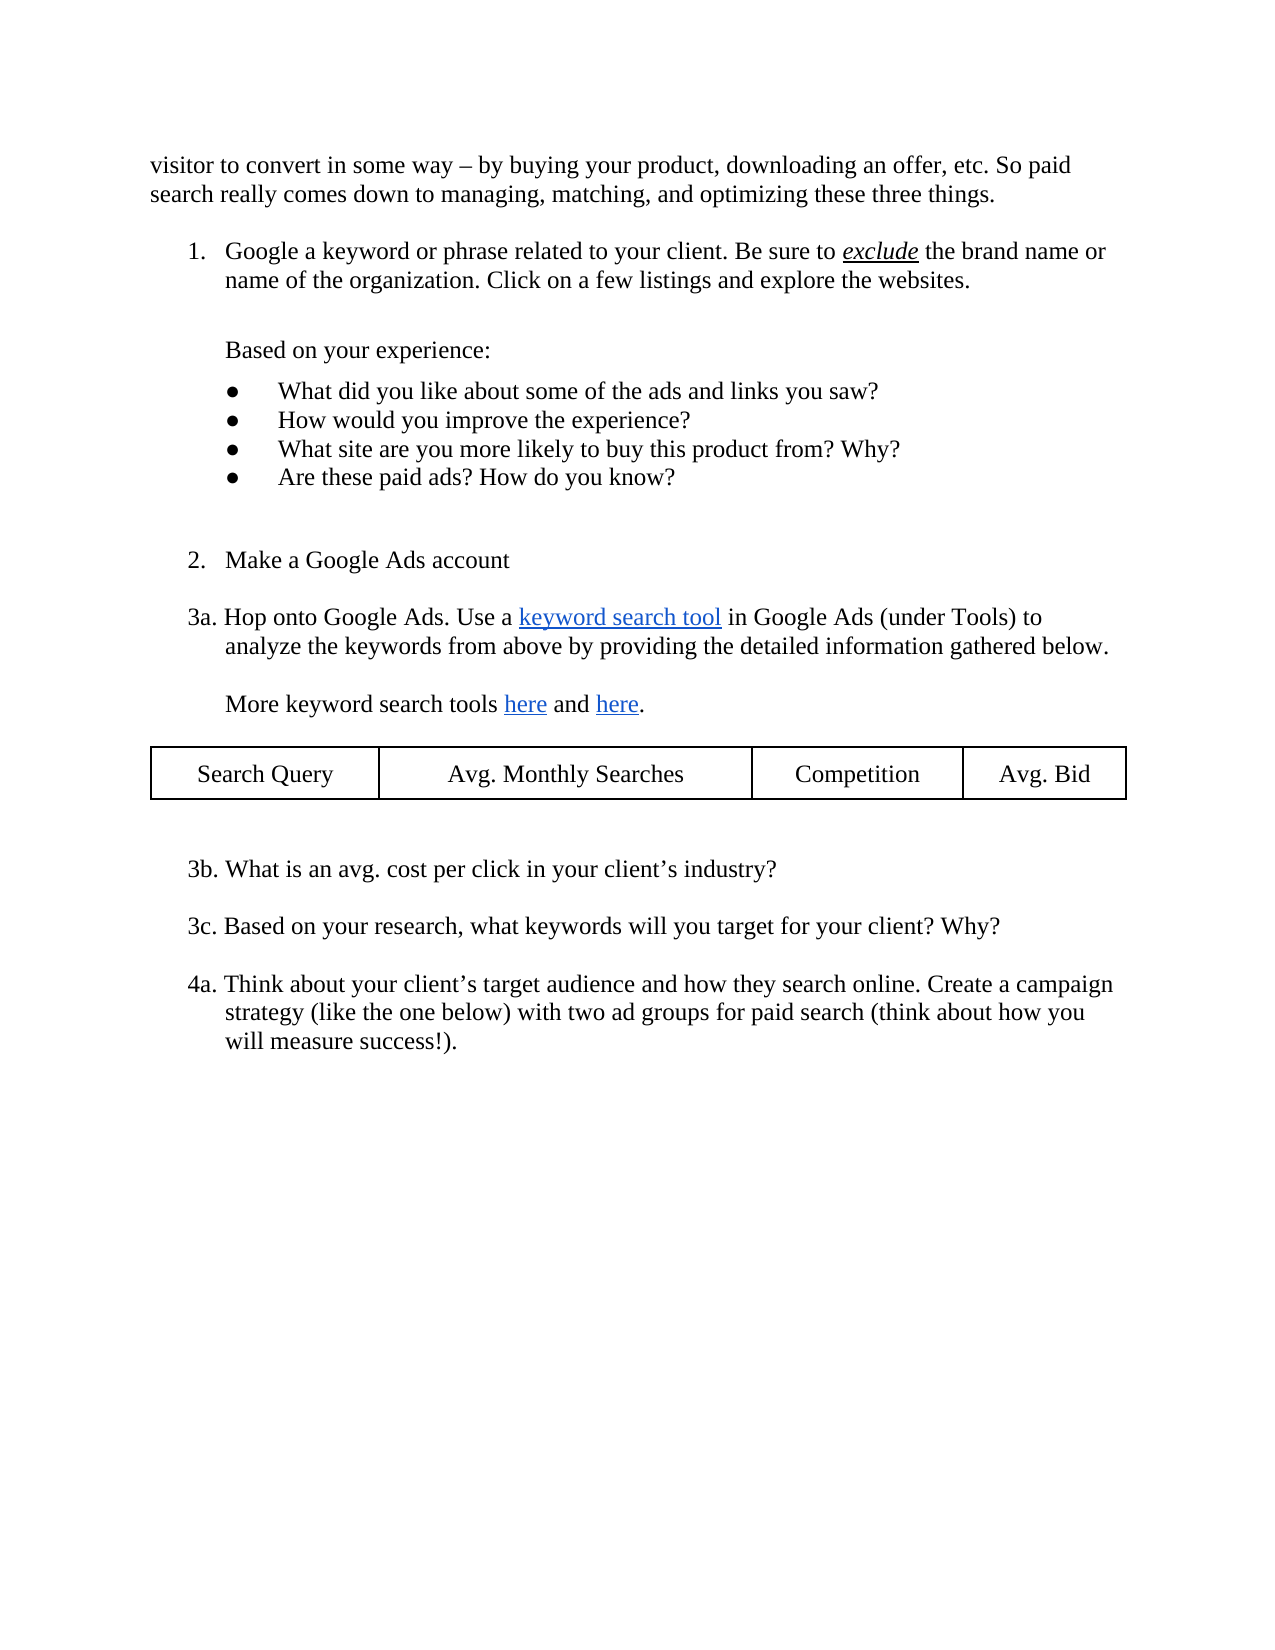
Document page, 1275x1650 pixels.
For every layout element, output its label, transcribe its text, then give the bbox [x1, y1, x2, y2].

list Make a Google Ads account [187, 545, 1125, 574]
subtitle Based on your experience: [150, 335, 1125, 364]
subtitle ● Are these paid ads? How do you know? [225, 462, 1125, 491]
subtitle ● What site are you more likely to buy this product from? Why? [225, 434, 1125, 462]
table_header Avg. Monthly Searches [380, 748, 751, 798]
text 3a. Hop onto Google Ads. Use a keyword search tool in Google Ads (under Tools) to [150, 602, 1125, 631]
table_header Competition [753, 748, 962, 798]
text 3c. Based on your research, what keywords will you target for your client? Why? [150, 911, 1125, 940]
subtitle 4a. Think about your client’s target audience and how they search online. Create a campaign strategy (like the one below) with two ad groups for paid search (think about how you will measure success!). [187, 969, 1125, 1055]
text visitor to convert in some way – by buying your product, downloading an offer, etc. So paid search really comes down to managing, matching, and optimizing these three things. [150, 150, 1125, 207]
subtitle ● What did you like about some of the ads and links you saw? [225, 376, 1125, 405]
table_header Search Query [152, 748, 378, 798]
text analyze the keywords from above by providing the detailed information gathered below. [225, 631, 1125, 660]
text 3b. What is an avg. cost per click in your client’s industry? [150, 854, 1125, 882]
subtitle ● How would you improve the experience? [225, 405, 1125, 434]
list Google a keyword or phrase related to your client. Be sure to exclude the brand name or name of the organization. Click on a few listings and explore the websites. [187, 236, 1125, 294]
text More keyword search tools here and here. [150, 689, 1125, 717]
table_header Avg. Bid [964, 748, 1125, 798]
